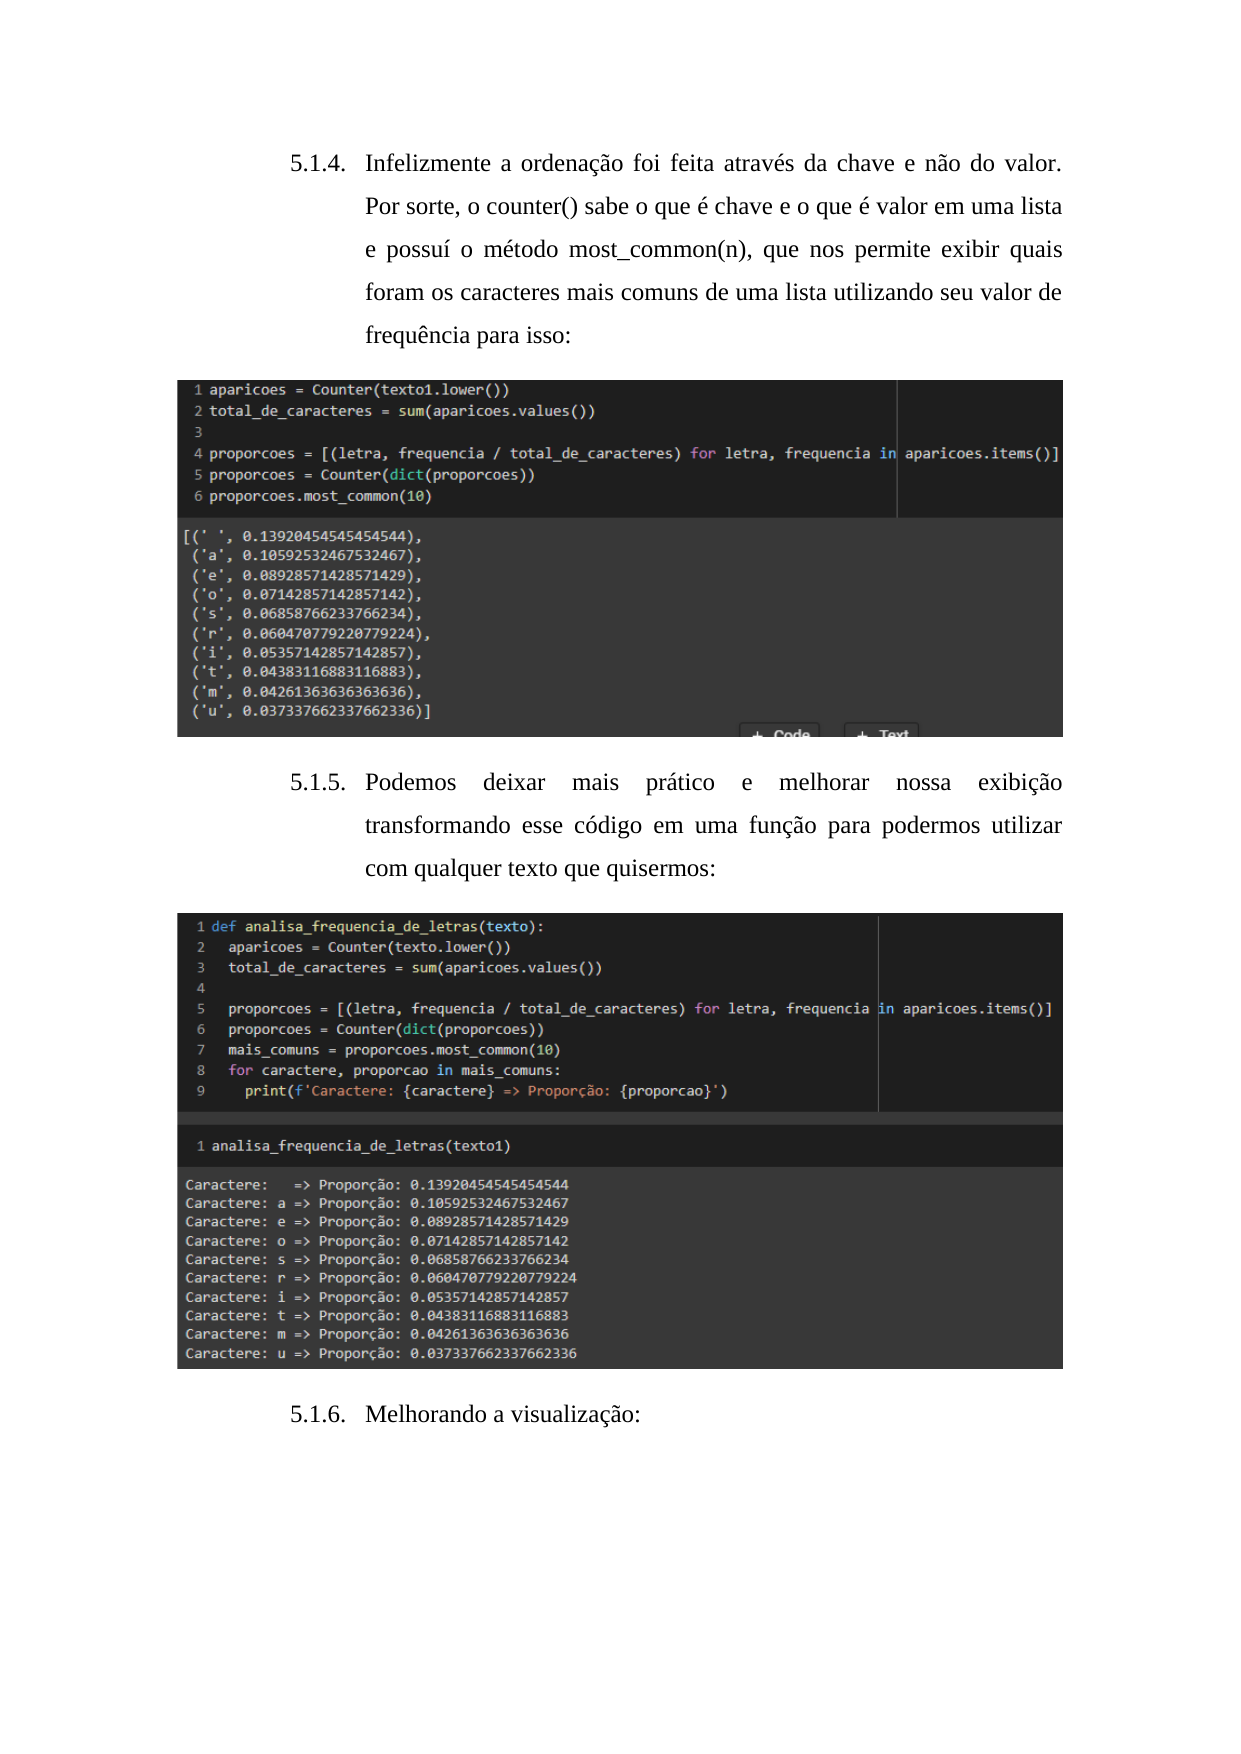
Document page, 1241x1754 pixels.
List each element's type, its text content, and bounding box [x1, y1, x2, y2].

picture [177, 913, 1063, 1369]
list Infelizmente a ordenação foi feita através da chave e não do valor. Por sorte, o counter() sabe o que é chave e o que é valor em uma lista e possuí o método most_common(n), que nos permite exibir quais foram os caracteres mais comuns de uma lista utilizando seu valor de frequência para isso: [290, 148, 1063, 349]
list Podemos deixar mais prático e melhorar nossa exibição transformando esse código em uma função para podermos utilizar com qualquer texto que quisermos: [290, 767, 1063, 882]
list Melhorando a visualização: [290, 1399, 1063, 1428]
picture [177, 380, 1063, 737]
